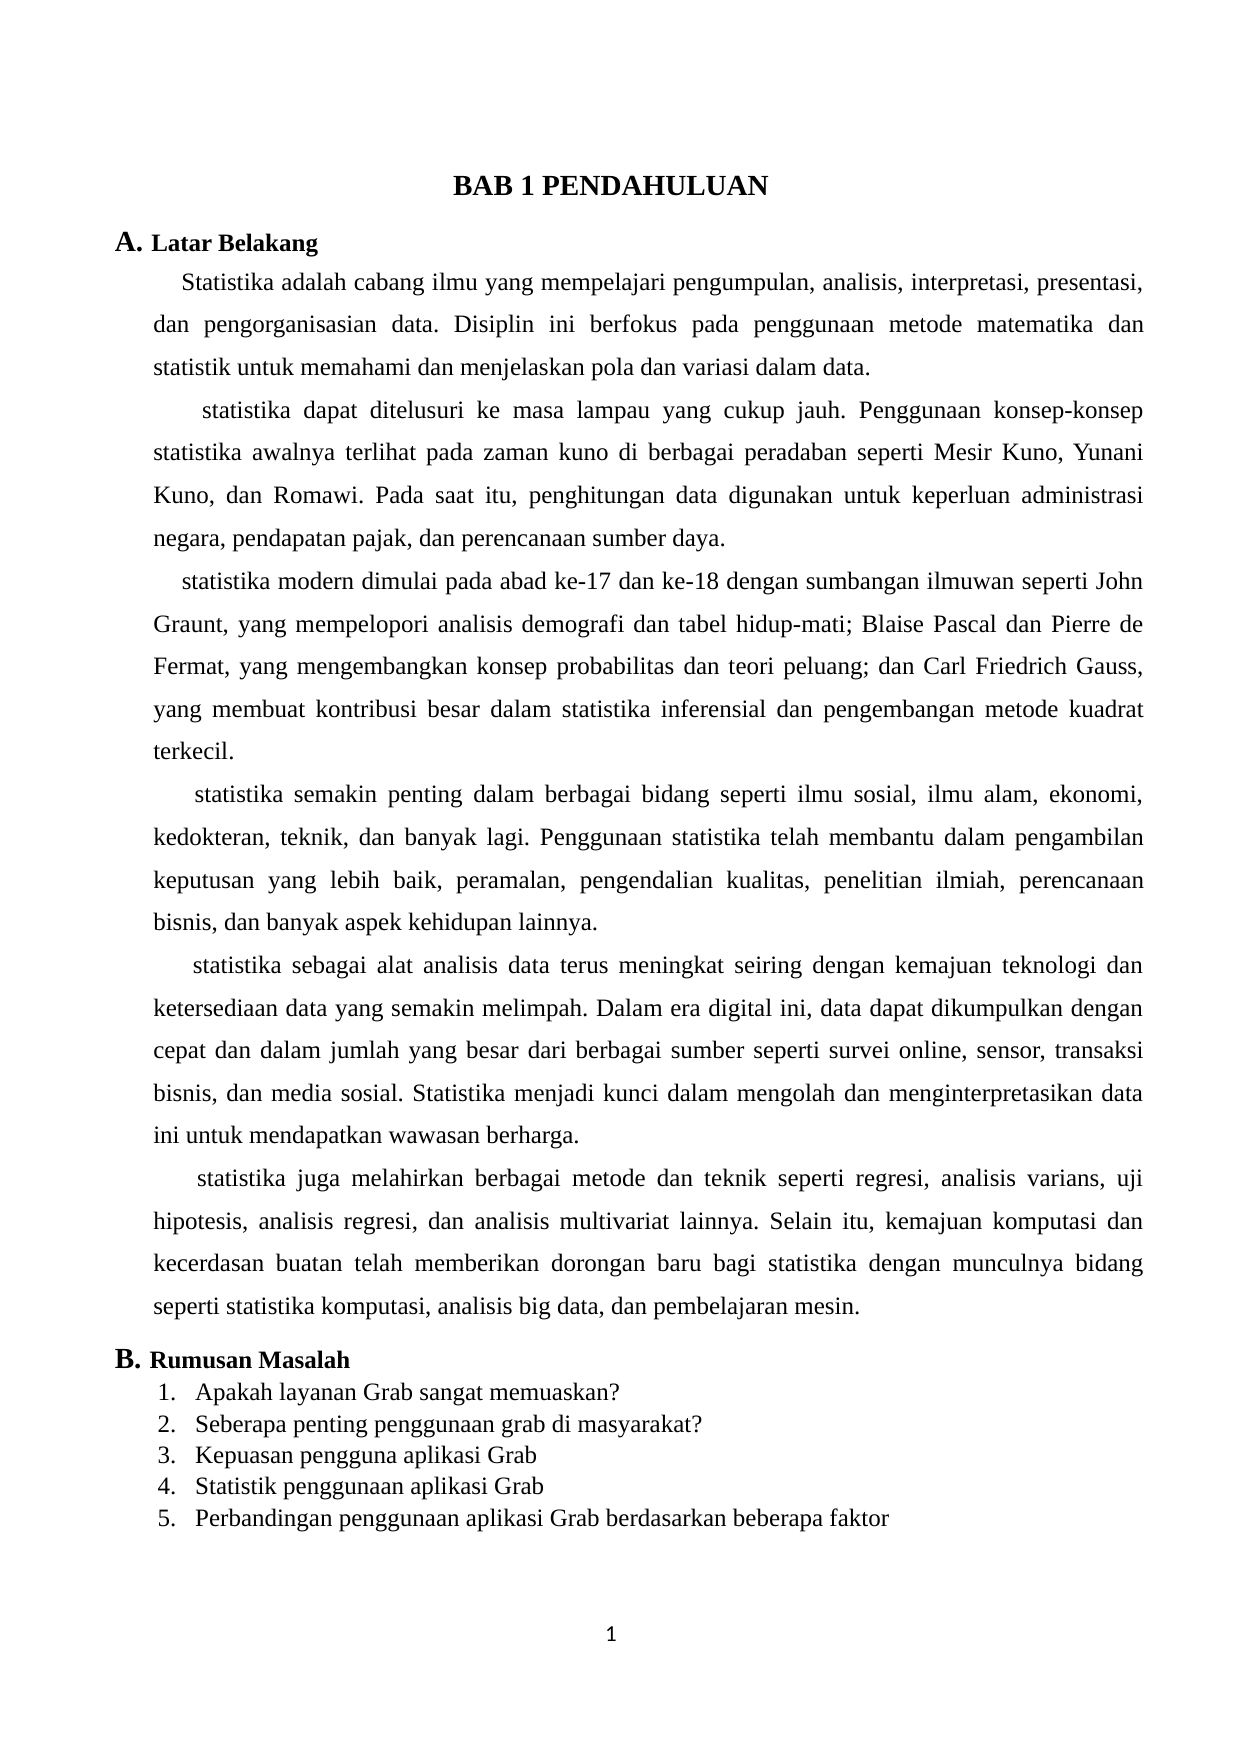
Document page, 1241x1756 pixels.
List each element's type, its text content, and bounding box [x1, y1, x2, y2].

list Statistik penggunaan aplikasi Grab [157, 1471, 1144, 1500]
text statistika modern dimulai pada abad ke-17 dan ke-18 dengan sumbangan ilmuwan seperti John Graunt, yang mempelopori analisis demografi dan tabel hidup-mati; Blaise Pascal dan Pierre de Fermat, yang mengembangkan konsep probabilitas dan teori peluang; dan Carl Friedrich Gauss, yang membuat kontribusi besar dalam statistika inferensial dan pengembangan metode kuadrat terkecil. [152, 566, 1144, 765]
text statistika semakin penting dalam berbagai bidang seperti ilmu sosial, ilmu alam, ekonomi, kedokteran, teknik, dan banyak lagi. Penggunaan statistika telah membantu dalam pengambilan keputusan yang lebih baik, peramalan, pengendalian kualitas, penelitian ilmiah, perencanaan bisnis, dan banyak aspek kehidupan lainnya. [152, 779, 1144, 936]
text statistika sebagai alat analisis data terus meningkat seiring dengan kemajuan teknologi dan ketersediaan data yang semakin melimpah. Dalam era digital ini, data dapat dikumpulkan dengan cepat dan dalam jumlah yang besar dari berbagai sumber seperti survei online, sensor, transaksi bisnis, dan media sosial. Statistika menjadi kunci dalam mengolah dan menginterpretasikan data ini untuk mendapatkan wawasan berharga. [152, 951, 1144, 1149]
list Perbandingan penggunaan aplikasi Grab berdasarkan beberapa faktor [157, 1503, 1144, 1531]
text Statistika adalah cabang ilmu yang mempelajari pengumpulan, analisis, interpretasi, presentasi, dan pengorganisasian data. Disiplin ini berfokus pada penggunaan metode matematika dan statistik untuk memahami dan menjelaskan pola dan variasi dalam data. [152, 267, 1144, 381]
subtitle BAB 1 PENDAHULUAN [334, 168, 888, 201]
subtitle A. Latar Belakang [114, 224, 1144, 257]
text statistika dapat ditelusuri ke masa lampau yang cukup jauh. Penggunaan konsep-konsep statistika awalnya terlihat pada zaman kuno di berbagai peradaban seperti Mesir Kuno, Yunani Kuno, dan Romawi. Pada saat itu, penghitungan data digunakan untuk keperluan administrasi negara, pendapatan pajak, dan perencanaan sumber daya. [152, 395, 1144, 552]
subtitle B. Rumusan Masalah [114, 1341, 1144, 1375]
list Apakah layanan Grab sangat memuaskan? [157, 1377, 1144, 1406]
text statistika juga melahirkan berbagai metode dan teknik seperti regresi, analisis varians, uji hipotesis, analisis regresi, dan analisis multivariat lainnya. Selain itu, kemajuan komputasi dan kecerdasan buatan telah memberikan dorongan baru bagi statistika dengan munculnya bidang seperti statistika komputasi, analisis big data, dan pembelajaran mesin. [152, 1163, 1144, 1320]
list Kepuasan pengguna aplikasi Grab [157, 1440, 1144, 1469]
list Seberapa penting penggunaan grab di masyarakat? [157, 1409, 1144, 1437]
